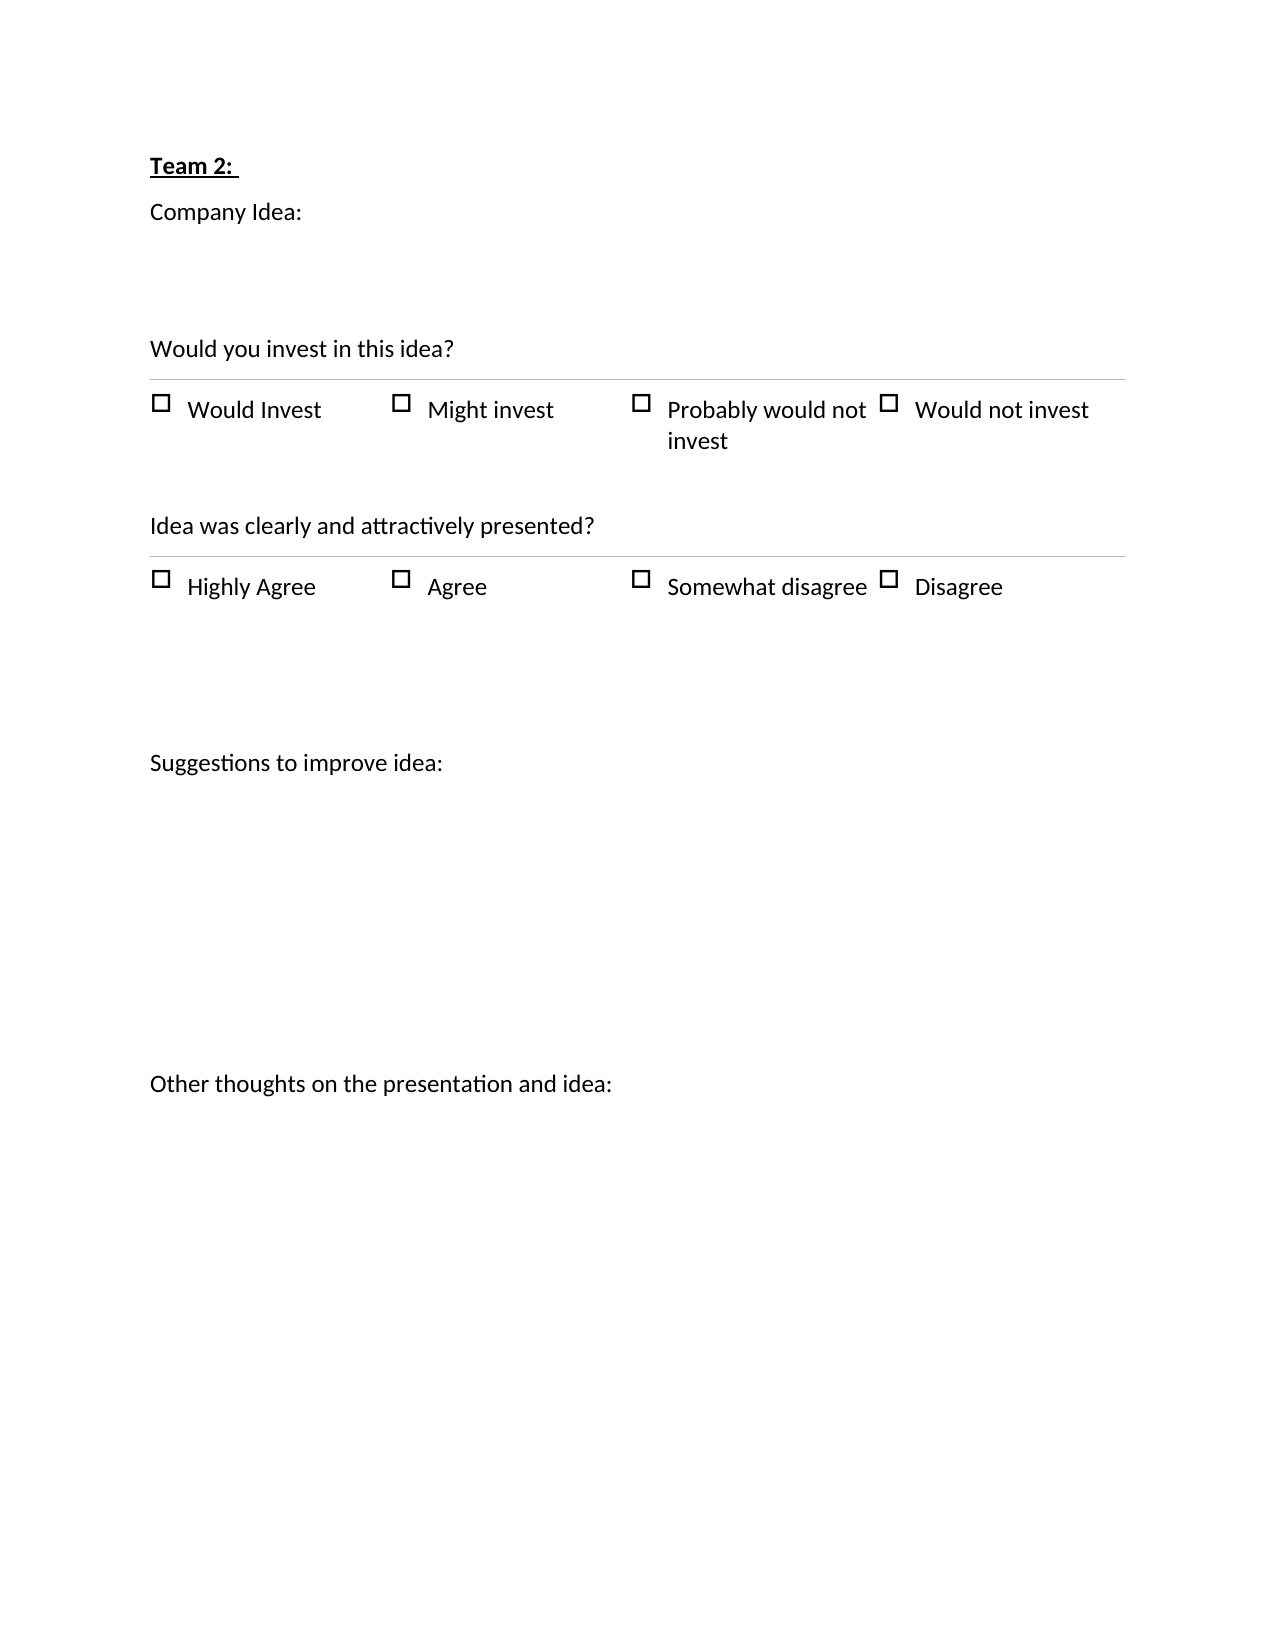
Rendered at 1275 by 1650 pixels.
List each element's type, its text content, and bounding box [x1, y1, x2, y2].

text Would you invest in this idea? [150, 333, 1125, 363]
table_header Might invest [427, 380, 630, 464]
table_header Probably would not invest [668, 380, 878, 464]
table_header Would not invest [915, 380, 1125, 464]
table_header Would Invest [187, 380, 390, 464]
text Team 2: [150, 150, 1125, 181]
text Idea was clearly and attractively presented? [150, 510, 1125, 540]
table_header Disagree [915, 557, 1125, 610]
table_header Somewhat disagree [668, 557, 878, 610]
text Suggestions to improve idea: [150, 748, 1125, 778]
text Company Idea: [150, 196, 1125, 226]
text Other thoughts on the presentation and idea: [150, 1068, 1125, 1098]
table_header Highly Agree [187, 557, 390, 610]
table_header Agree [427, 557, 630, 610]
